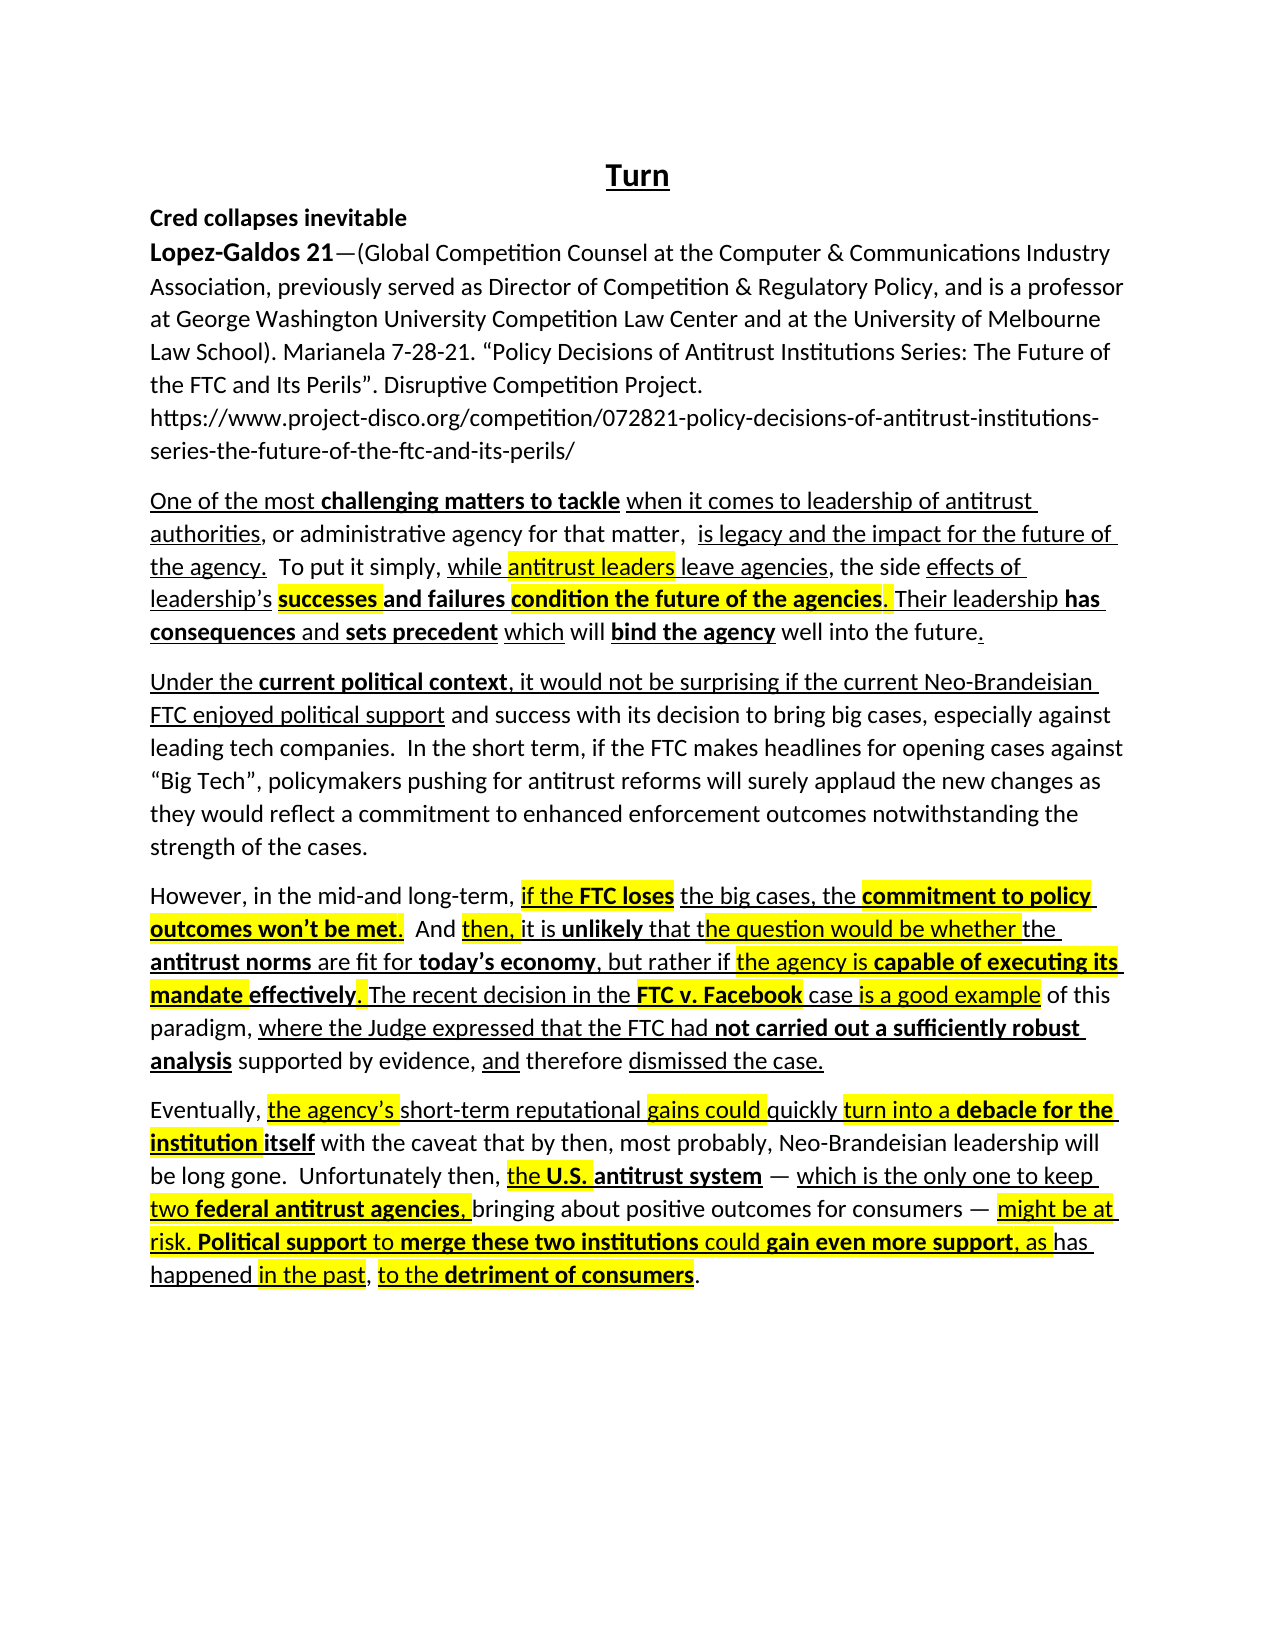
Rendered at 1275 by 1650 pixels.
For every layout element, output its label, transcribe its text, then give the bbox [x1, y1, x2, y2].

text Under the current political context, it would not be surprising if the current Neo-Brandeisian FTC enjoyed political support and success with its decision to bring big cases, especially against leading tech companies. In the short term, if the FTC makes headlines for opening cases against “Big Tech”, policymakers pushing for antitrust reforms will surely applaud the new changes as they would reflect a commitment to enhanced enforcement outcomes notwithstanding the strength of the cases. [150, 666, 1125, 861]
text Eventually, the agency’s short-term reputational gains could quickly turn into a debacle for the institution itself with the caveat that by then, most probably, Neo-Brandeisian leadership will be long gone. Unfortunately then, the U.S. antitrust system — which is the only one to keep two federal antitrust agencies, bringing about positive outcomes for consumers — might be at risk. Political support to merge these two institutions could gain even more support, as has happened in the past, to the detriment of consumers. [150, 1094, 1125, 1289]
subtitle Turn [150, 154, 1125, 195]
text Lopez-Galdos 21—(Global Competition Counsel at the Computer & Communications Industry Association, previously served as Director of Competition & Regulatory Policy, and is a professor at George Washington University Competition Law Center and at the University of Melbourne Law School). Marianela 7-28-21. “Policy Decisions of Antitrust Institutions Series: The Future of the FTC and Its Perils”. Disruptive Competition Project. https://www.project-disco.org/competition/072821-policy-decisions-of-antitrust-institutions-series-the-future-of-the-ftc-and-its-perils/ [150, 235, 1125, 466]
text One of the most challenging matters to tackle when it comes to leadership of antitrust authorities, or administrative agency for that matter, is legacy and the impact for the future of the agency. To put it simply, while antitrust leaders leave agencies, the side effects of leadership’s successes and failures condition the future of the agencies. Their leadership has consequences and sets precedent which will bind the agency well into the future. [150, 485, 1125, 647]
subtitle Cred collapses inevitable [150, 202, 1125, 233]
text However, in the mid-and long-term, if the FTC loses the big cases, the commitment to policy outcomes won’t be met. And then, it is unlikely that the question would be whether the antitrust norms are fit for today’s economy, but rather if the agency is capable of executing its mandate effectively. The recent decision in the FTC v. Facebook case is a good example of this paradigm, where the Judge expressed that the FTC had not carried out a sufficiently robust analysis supported by evidence, and therefore dismissed the case. [150, 880, 1125, 1075]
